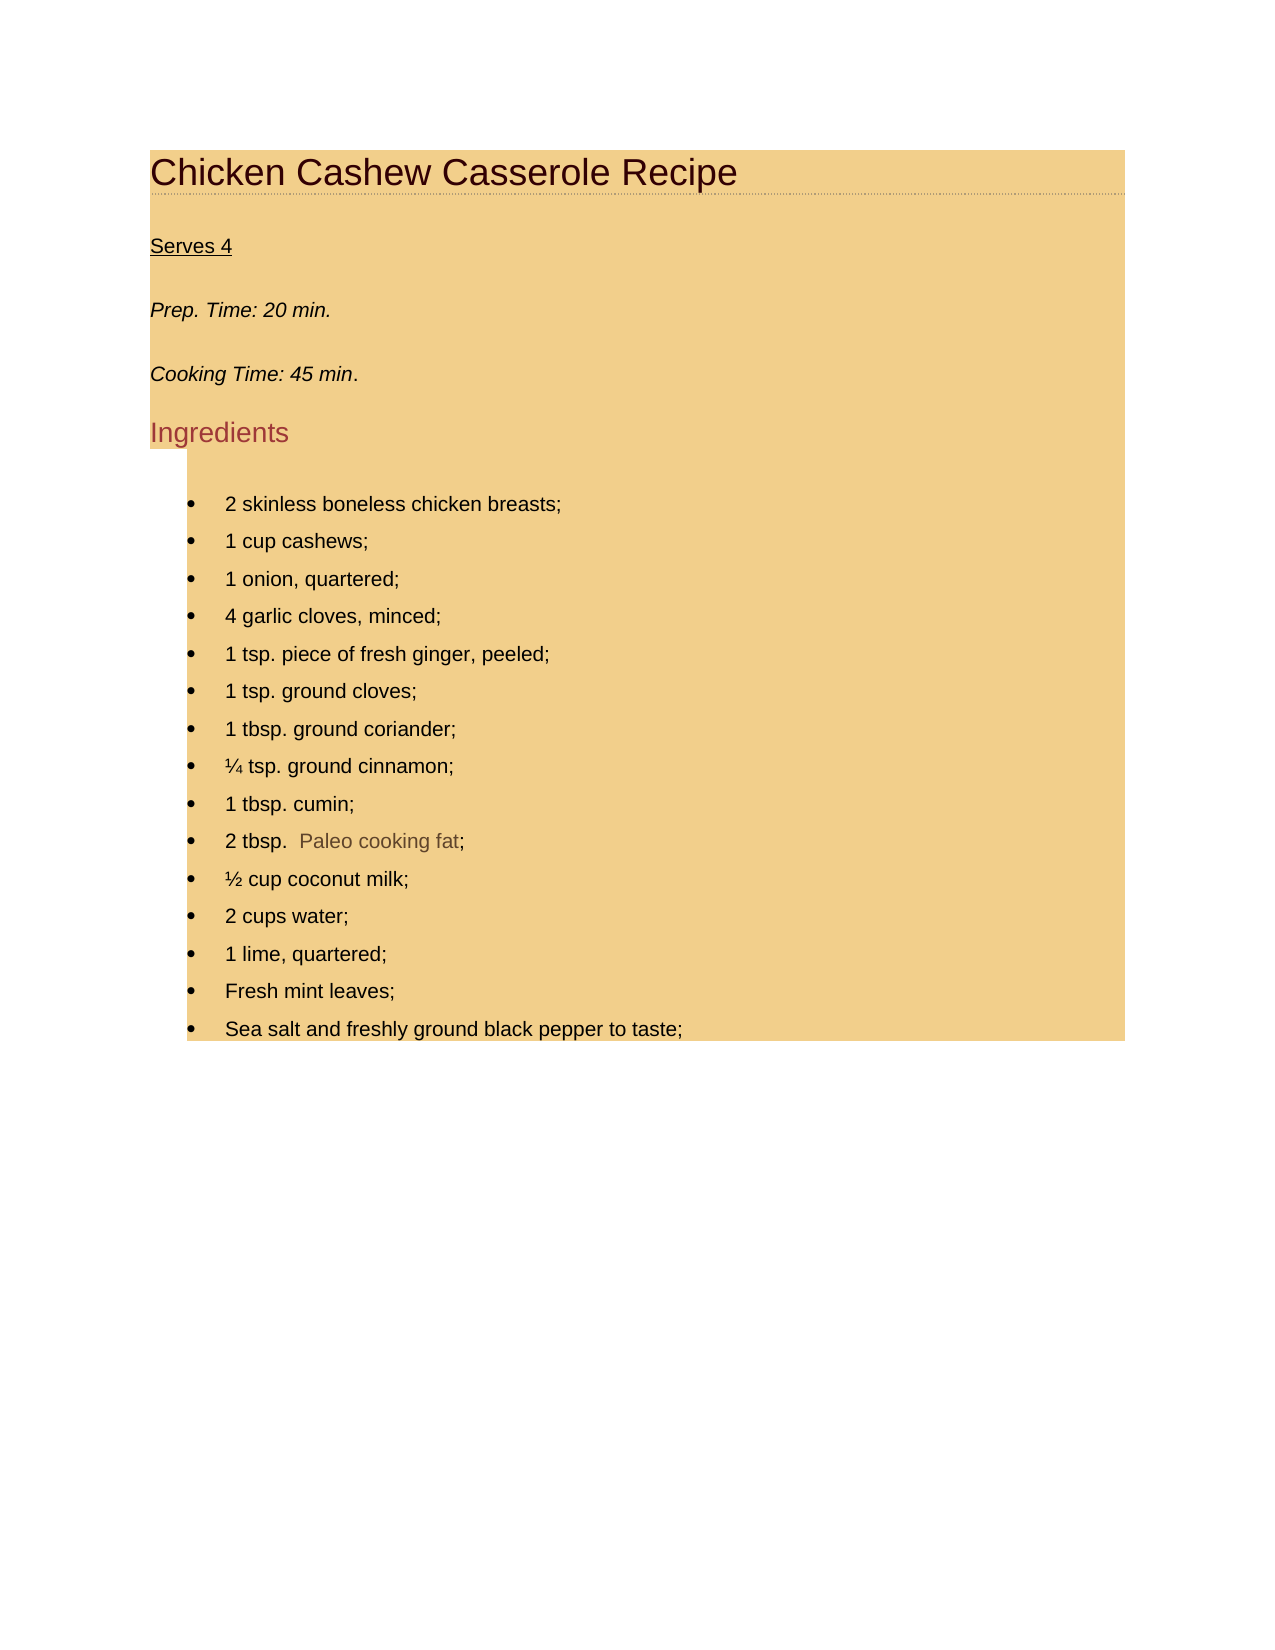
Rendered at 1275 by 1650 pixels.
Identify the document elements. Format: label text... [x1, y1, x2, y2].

text Chicken Cashew Casserole Recipe [150, 150, 1125, 195]
list 1 tsp. ground cloves; [187, 666, 1125, 703]
list 2 tbsp. Paleo cooking fat; [187, 816, 1125, 853]
list 4 garlic cloves, minced; [187, 591, 1125, 628]
list 2 skinless boneless chicken breasts; [187, 478, 1125, 516]
list 1 tsp. piece of fresh ginger, peeled; [187, 628, 1125, 666]
list 2 cups water; [187, 891, 1125, 928]
list Fresh mint leaves; [187, 966, 1125, 1003]
text Serves 4 [150, 224, 1125, 258]
text Prep. Time: 20 min. [150, 287, 1125, 322]
list 1 cup cashews; [187, 516, 1125, 553]
text Cooking Time: 45 min. [150, 351, 1125, 385]
list Sea salt and freshly ground black pepper to taste; [187, 1003, 1125, 1041]
list ¼ tsp. ground cinnamon; [187, 741, 1125, 778]
list ½ cup coconut milk; [187, 853, 1125, 891]
list 1 onion, quartered; [187, 553, 1125, 591]
list 1 tbsp. ground coriander; [187, 703, 1125, 741]
list 1 tbsp. cumin; [187, 778, 1125, 816]
list 1 lime, quartered; [187, 928, 1125, 966]
text Ingredients [150, 414, 1125, 449]
